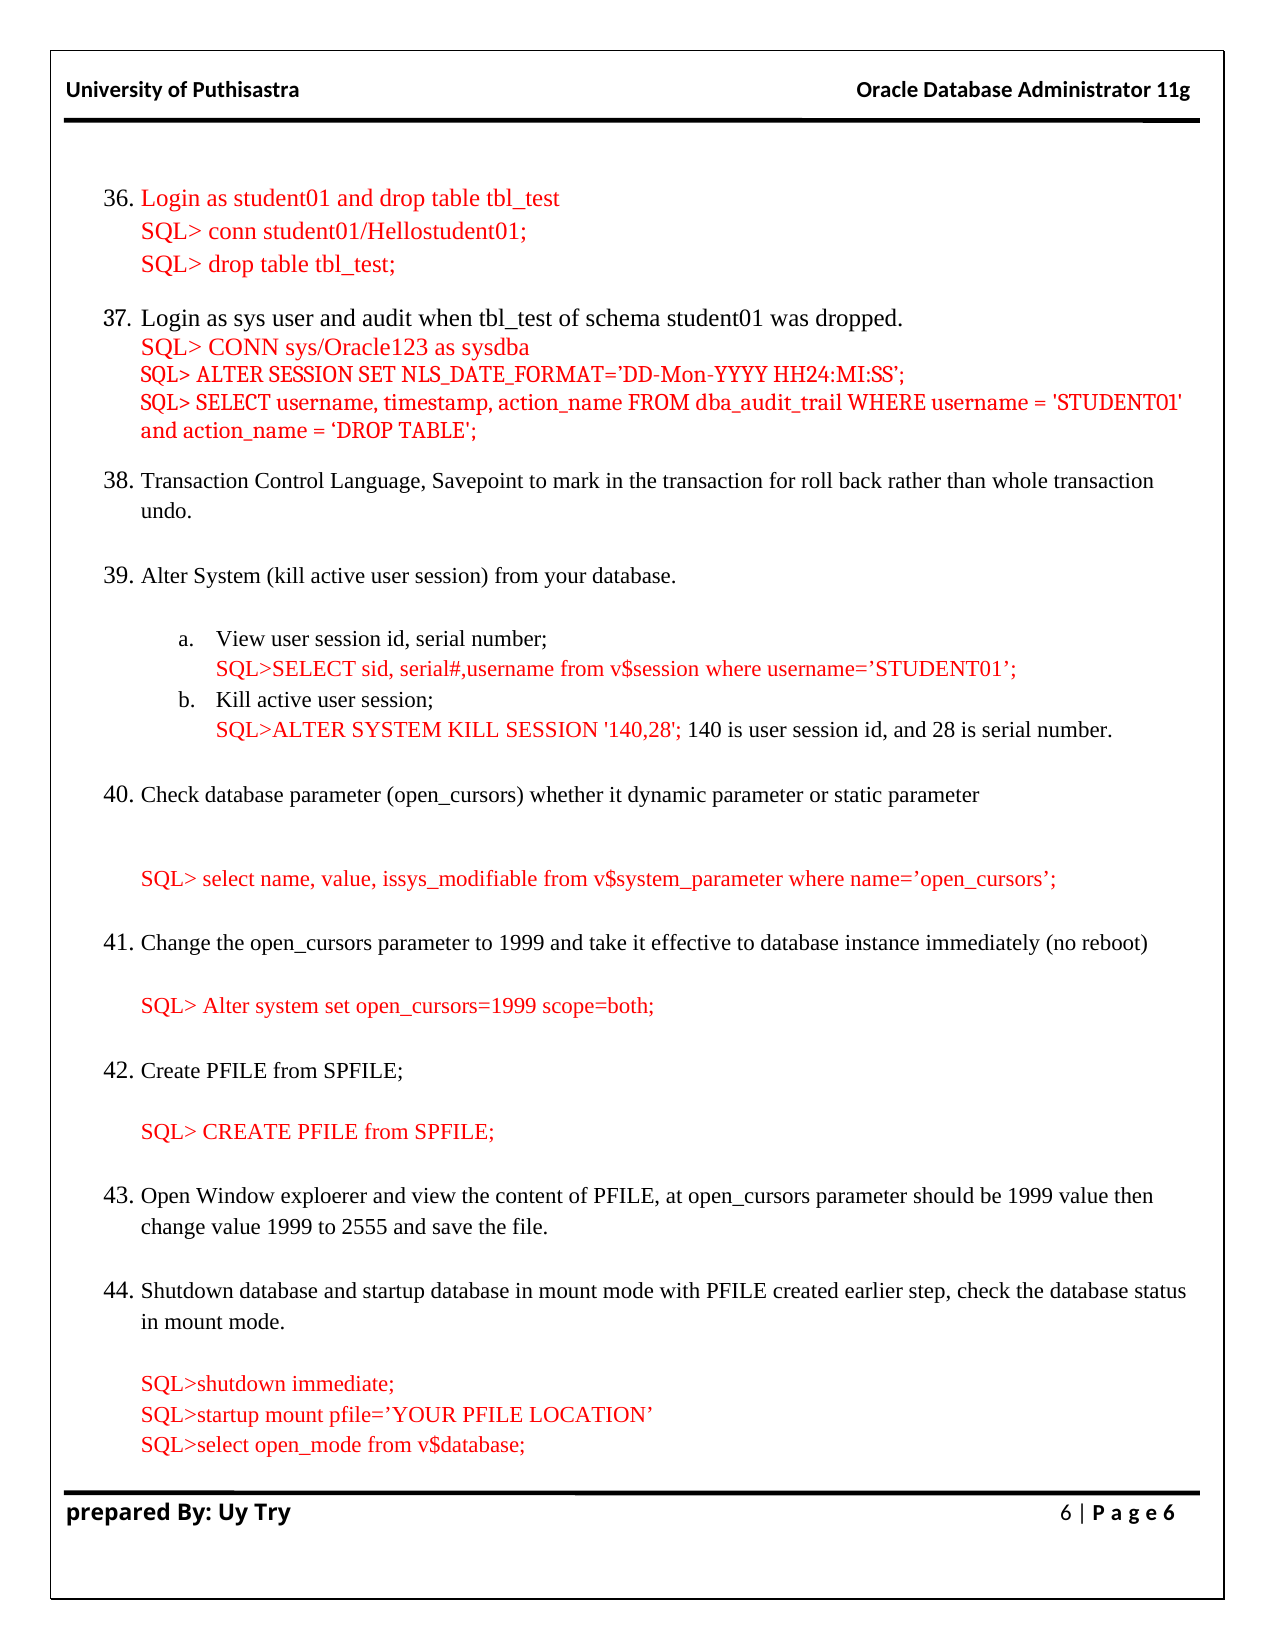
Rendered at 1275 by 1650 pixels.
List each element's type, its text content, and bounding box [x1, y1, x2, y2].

list Change the open_cursors parameter to 1999 and take it effective to database instance immediately (no reboot) [103, 927, 1208, 988]
list Alter System (kill active user session) from your database. [103, 560, 1208, 621]
list Open Window exploerer and view the content of PFILE, at open_cursors parameter should be 1999 value then change value 1999 to 2555 and save the file. [103, 1180, 1208, 1239]
list View user session id, serial number; SQL>SELECT sid, serial#,username from v$session where username=’STUDENT01’; [178, 625, 1208, 682]
list SQL> CREATE PFILE from SPFILE; [141, 1088, 1208, 1145]
list SQL> conn student01/Hellostudent01; [141, 216, 1208, 245]
list Transaction Control Language, Savepoint to mark in the transaction for roll back rather than whole transaction undo. [103, 465, 1208, 556]
list Kill active user session; SQL>ALTER SYSTEM KILL SESSION '140,28'; 140 is user session id, and 28 is serial number. [178, 686, 1208, 774]
list SQL> drop table tbl_test; [141, 249, 1208, 278]
list SQL>startup mount pfile=’YOUR PFILE LOCATION’ SQL>select open_mode from v$database; [141, 1401, 1208, 1457]
list Shutdown database and startup database in mount mode with PFILE created earlier step, check the database status in mount mode. [103, 1275, 1208, 1366]
list Create PFILE from SPFILE; [103, 1055, 1208, 1084]
list SQL> select name, value, issys_modifiable from v$system_parameter where name=’open_cursors’; [141, 864, 1208, 923]
list SQL>shutdown immediate; [141, 1370, 1208, 1397]
list Check database parameter (open_cursors) whether it dynamic parameter or static parameter [103, 779, 1208, 839]
list Login as sys user and audit when tbl_test of schema student01 was dropped. SQL> CONN sys/Oracle123 as sysdba SQL> ALTER SESSION SET NLS_DATE_FORMAT=’DD-Mon-YYYY HH24:MI:SS’; SQL> SELECT username, timestamp, action_name FROM dba_audit_trail WHERE username = 'STUDENT01' and action_name = ‘DROP TABLE'; [103, 303, 1208, 444]
list Login as student01 and drop table tbl_test [103, 183, 1208, 212]
list SQL> Alter system set open_cursors=1999 scope=both; [141, 992, 1208, 1051]
